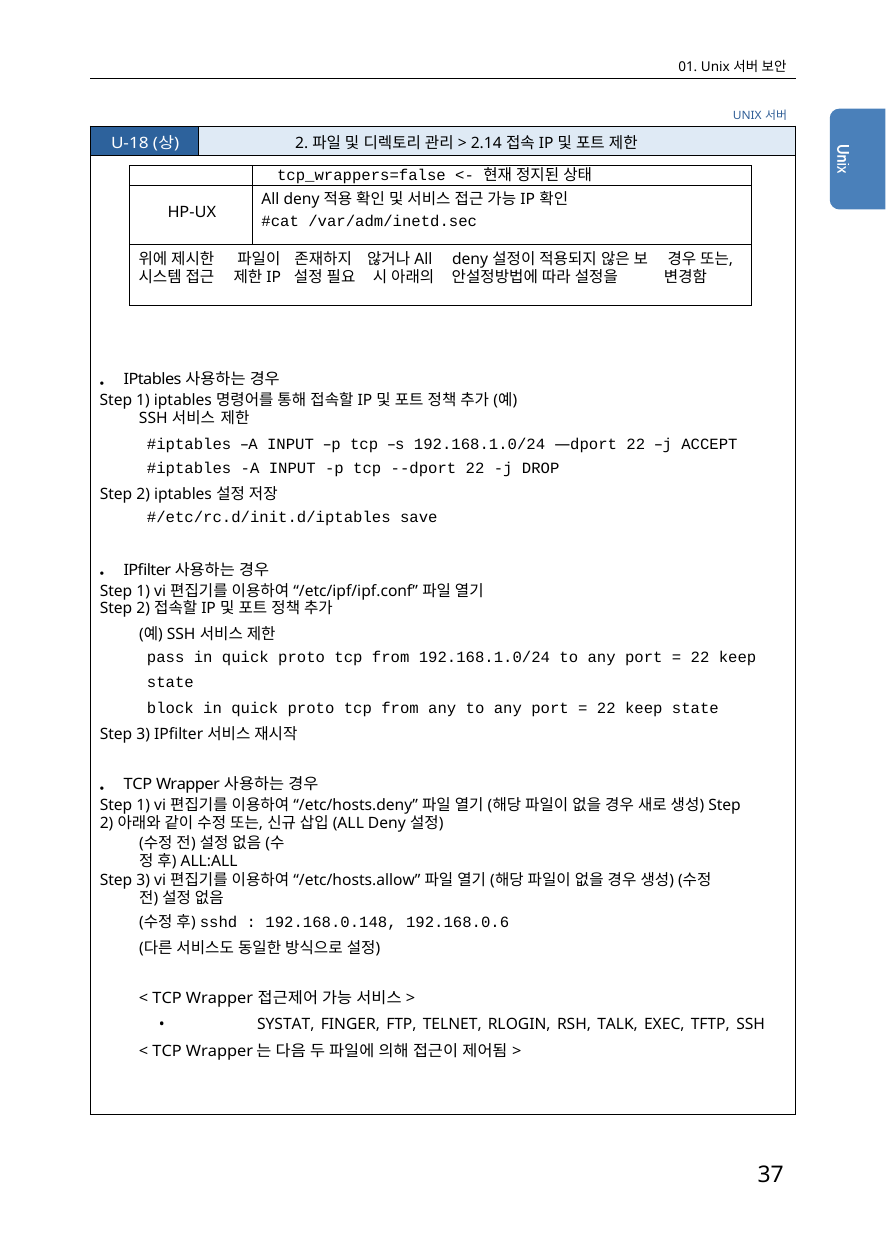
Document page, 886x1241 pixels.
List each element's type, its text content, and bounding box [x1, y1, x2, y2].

table_cell IPtables 사용하는 경우 Step 1) iptables 명령어를 통해 접속할 IP 및 포트 정책 추가 (예) SSH 서비스 제한 #iptables –A INPUT –p tcp –s 192.168.1.0/24 —dport 22 –j ACCEPT #iptables -A INPUT -p tcp --dport 22 -j DROP Step 2) iptables 설정 저장 #/etc/rc.d/init.d/iptables save IPfilter 사용하는 경우 Step 1) vi 편집기를 이용하여 “/etc/ipf/ipf.conf” 파일 열기 Step 2) 접속할 IP 및 포트 정책 추가 (예) SSH 서비스 제한 pass in quick proto tcp from 192.168.1.0/24 to any port = 22 keep state block in quick proto tcp from any to any port = 22 keep state Step 3) IPfilter 서비스 재시작 TCP Wrapper 사용하는 경우 Step 1) vi 편집기를 이용하여 “/etc/hosts.deny” 파일 열기 (해당 파일이 없을 경우 새로 생성) Step 2) 아래와 같이 수정 또는, 신규 삽입 (ALL Deny 설정) (수정 전) 설정 없음 (수정 후) ALL:ALL Step 3) vi 편집기를 이용하여 “/etc/hosts.allow” 파일 열기 (해당 파일이 없을 경우 생성) (수정 전) 설정 없음 (수정 후) sshd : 192.168.0.148, 192.168.0.6 (다른 서비스도 동일한 방식으로 설정) < TCP Wrapper 접근제어 가능 서비스 > SYSTAT, FINGER, FTP, TELNET, RLOGIN, RSH, TALK, EXEC, TFTP, SSH < TCP Wrapper는 다음 두 파일에 의해 접근이 제어됨 > [91, 156, 795, 1114]
table_header 2. 파일 및 디렉토리 관리 > 2.14 접속 IP 및 포트 제한 [199, 127, 795, 155]
text UNIX 서버 [48, 107, 787, 123]
picture [837, 145, 849, 173]
table_header U-18 (상) [91, 127, 198, 155]
